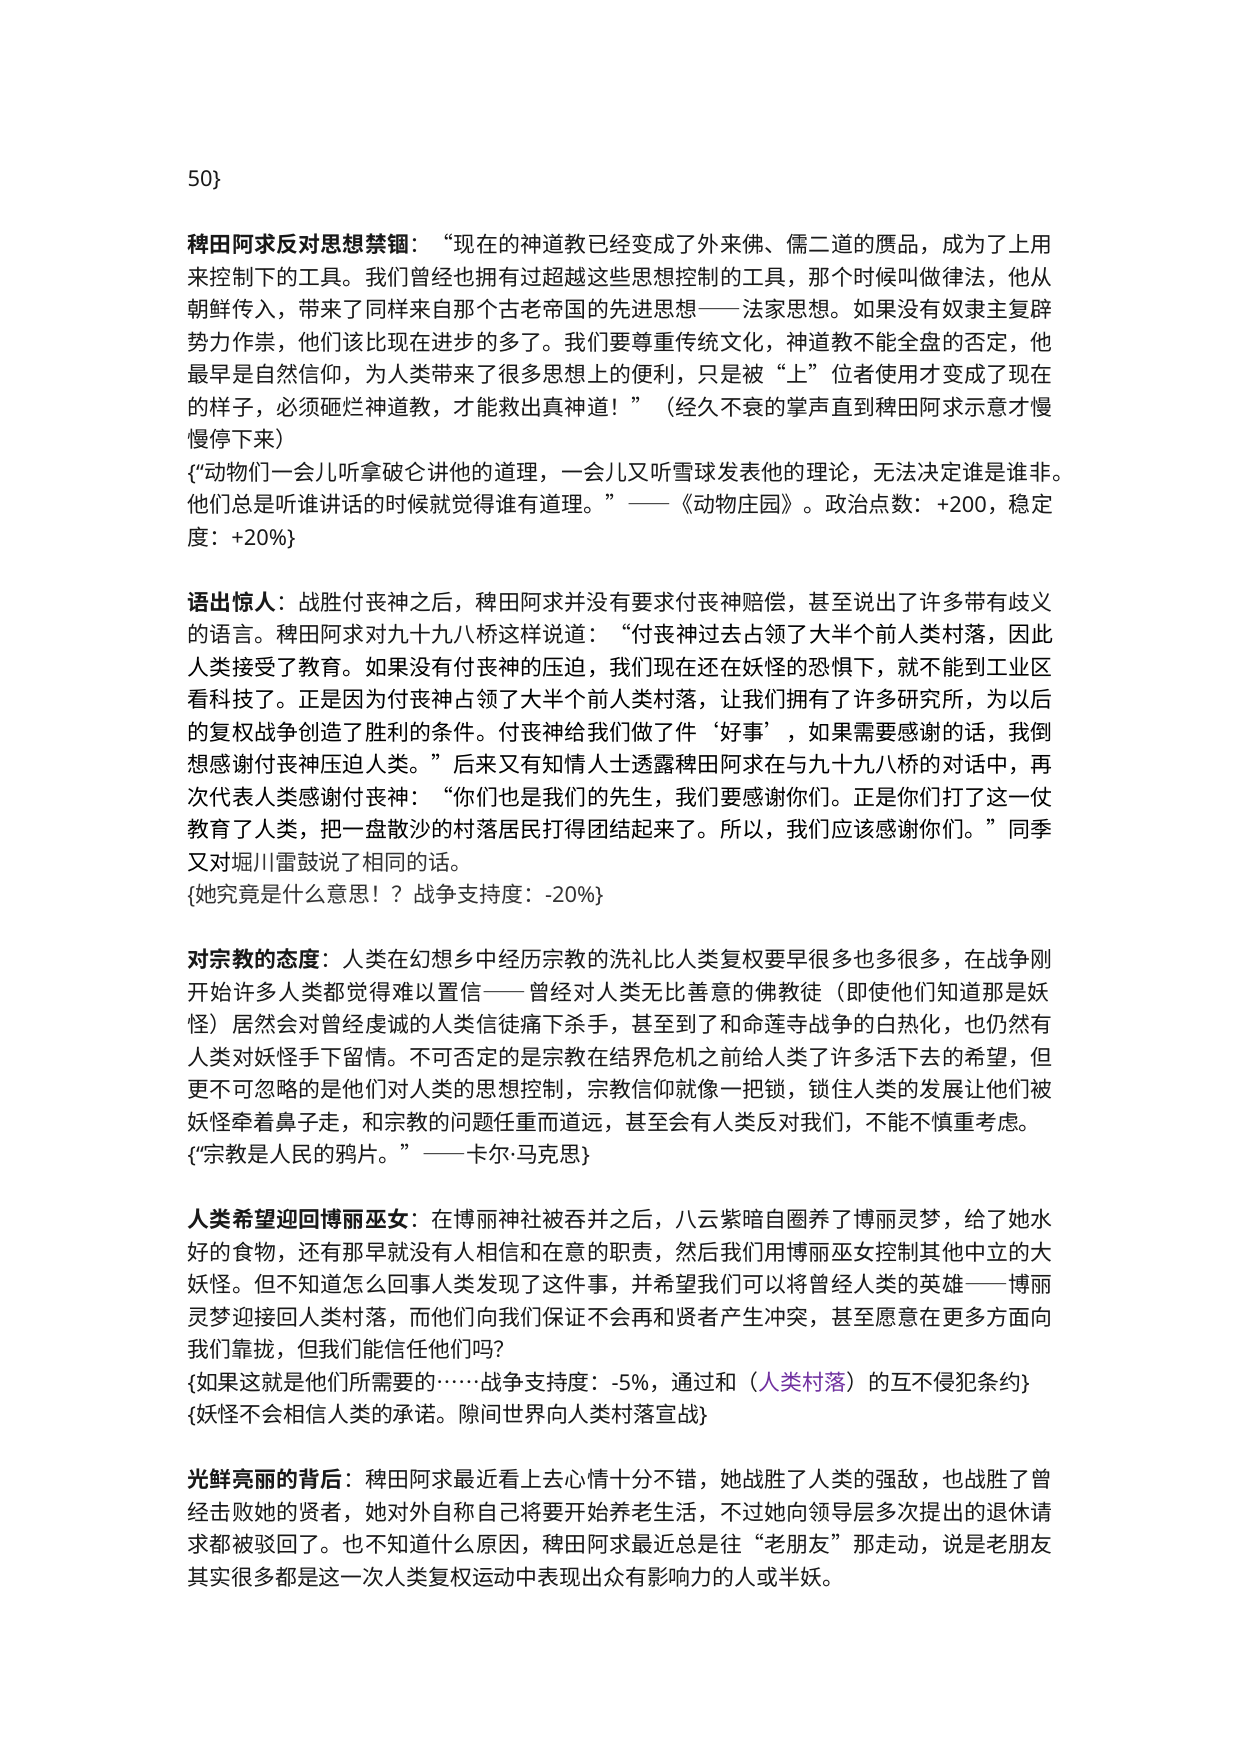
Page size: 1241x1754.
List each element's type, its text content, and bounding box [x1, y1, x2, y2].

text {如果这就是他们所需要的……战争支持度：-5%，通过和（人类村落）的互不侵犯条约} [187, 1364, 1053, 1397]
text 稗田阿求反对思想禁锢：“现在的神道教已经变成了外来佛、儒二道的赝品，成为了上用来控制下的工具。我们曾经也拥有过超越这些思想控制的工具，那个时候叫做律法，他从朝鲜传入，带来了同样来自那个古老帝国的先进思想——法家思想。如果没有奴隶主复辟势力作祟，他们该比现在进步的多了。我们要尊重传统文化，神道教不能全盘的否定，他最早是自然信仰，为人类带来了很多思想上的便利，只是被“上”位者使用才变成了现在的样子，必须砸烂神道教，才能救出真神道！”（经久不衰的掌声直到稗田阿求示意才慢慢停下来） [187, 227, 1053, 454]
text 语出惊人：战胜付丧神之后，稗田阿求并没有要求付丧神赔偿，甚至说出了许多带有歧义的语言。稗田阿求对九十九八桥这样说道：“付丧神过去占领了大半个前人类村落，因此人类接受了教育。如果没有付丧神的压迫，我们现在还在妖怪的恐惧下，就不能到工业区看科技了。正是因为付丧神占领了大半个前人类村落，让我们拥有了许多研究所，为以后的复权战争创造了胜利的条件。付丧神给我们做了件‘好事’，如果需要感谢的话，我倒想感谢付丧神压迫人类。”后来又有知情人士透露稗田阿求在与九十九八桥的对话中，再次代表人类感谢付丧神：“你们也是我们的先生，我们要感谢你们。正是你们打了这一仗，教育了人类，把一盘散沙的村落居民打得团结起来了。所以，我们应该感谢你们。”同季又对堀川雷鼓说了相同的话。 [187, 584, 1053, 877]
text {“动物们一会儿听拿破仑讲他的道理，一会儿又听雪球发表他的理论，无法决定谁是谁非。他们总是听谁讲话的时候就觉得谁有道理。”——《动物庄园》。政治点数：+200，稳定度：+20%} [187, 454, 1053, 502]
text 光鲜亮丽的背后：稗田阿求最近看上去心情十分不错，她战胜了人类的强敌，也战胜了曾经击败她的贤者，她对外自称自己将要开始养老生活，不过她向领导层多次提出的退休请求都被驳回了。也不知道什么原因，稗田阿求最近总是往“老朋友”那走动，说是老朋友，其实很多都是这一次人类复权运动中表现出众有影响力的人或半妖。 [187, 1462, 1053, 1592]
text {“宗教是人民的鸦片。”——卡尔·马克思} [581, 1137, 1053, 1169]
text 对宗教的态度：人类在幻想乡中经历宗教的洗礼比人类复权要早很多也多很多，在战争刚开始许多人类都觉得难以置信——曾经对人类无比善意的佛教徒（即使他们知道那是妖怪）居然会对曾经虔诚的人类信徒痛下杀手，甚至到了和命莲寺战争的白热化，也仍然有人类对妖怪手下留情。不可否定的是宗教在结界危机之前给人类了许多活下去的希望，但更不可忽略的是他们对人类的思想控制，宗教信仰就像一把锁，锁住人类的发展让他们被妖怪牵着鼻子走，和宗教的问题任重而道远，甚至会有人类反对我们，不能不慎重考虑。 [187, 942, 1053, 1137]
text {妖怪不会相信人类的承诺。隙间世界向人类村落宣战} [699, 1397, 1053, 1429]
text {她究竟是什么意思！？战争支持度：-20%} [545, 877, 1053, 909]
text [187, 162, 1053, 194]
text {“动物们一会儿听拿破仑讲他的道理，一会儿又听雪球发表他的理论，无法决定谁是谁非。他们总是听谁讲话的时候就觉得谁有道理。”——《动物庄园》。政治点数：+200，稳定度：+20%} [187, 503, 1053, 552]
text 人类希望迎回博丽巫女：在博丽神社被吞并之后，八云紫暗自圈养了博丽灵梦，给了她水、好的食物，还有那早就没有人相信和在意的职责，然后我们用博丽巫女控制其他中立的大妖怪。但不知道怎么回事人类发现了这件事，并希望我们可以将曾经人类的英雄——博丽灵梦迎接回人类村落，而他们向我们保证不会再和贤者产生冲突，甚至愿意在更多方面向我们靠拢，但我们能信任他们吗？ [187, 1202, 1053, 1364]
